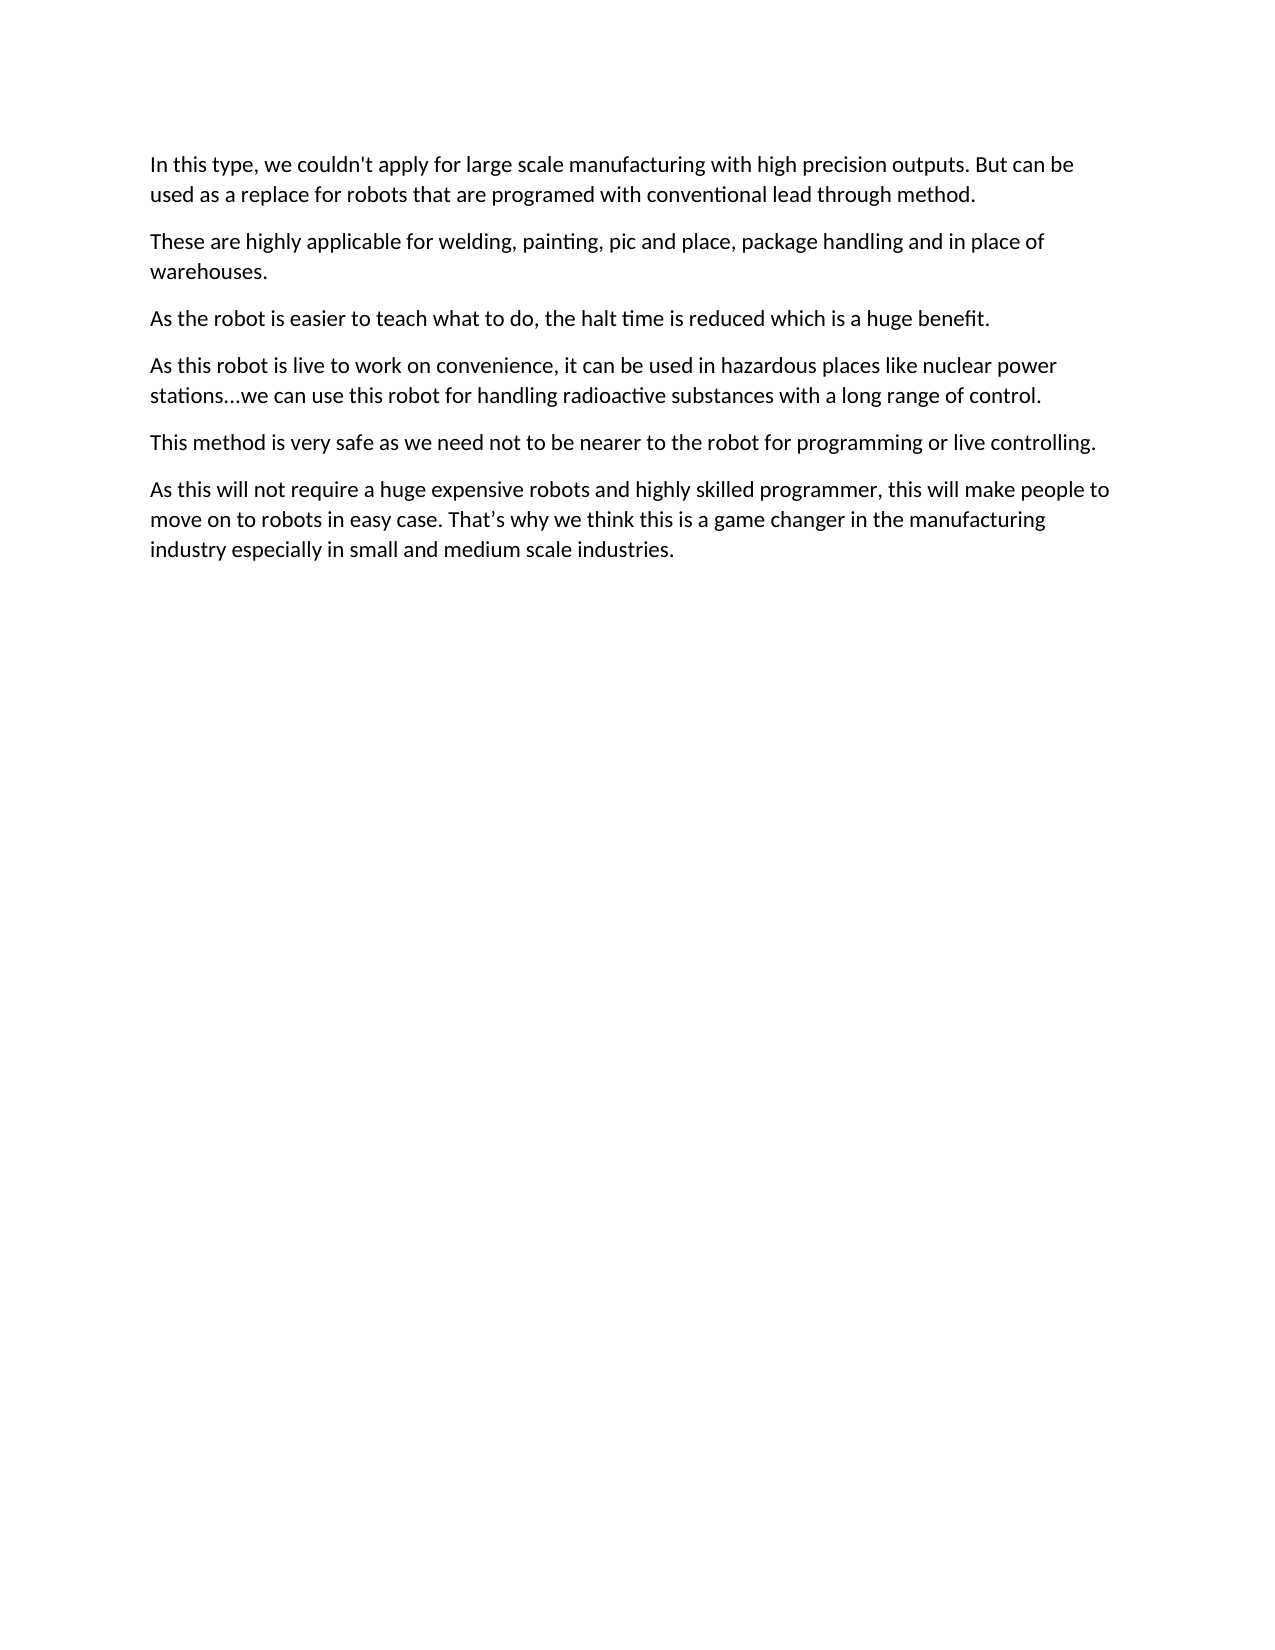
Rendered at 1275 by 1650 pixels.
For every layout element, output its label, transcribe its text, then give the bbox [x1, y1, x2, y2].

text As this will not require a huge expensive robots and highly skilled programmer, this will make people to move on to robots in easy case. That’s why we think this is a game changer in the manufacturing industry especially in small and medium scale industries. [150, 475, 1125, 563]
text In this type, we couldn't apply for large scale manufacturing with high precision outputs. But can be used as a replace for robots that are programed with conventional lead through method. [150, 150, 1125, 208]
text These are highly applicable for welding, painting, pic and place, package handling and in place of warehouses. [150, 227, 1125, 285]
text As this robot is live to work on convenience, it can be used in hazardous places like nuclear power stations...we can use this robot for handling radioactive substances with a long range of control. [150, 351, 1125, 409]
text This method is very safe as we need not to be nearer to the robot for programming or live controlling. [150, 428, 1125, 456]
text As the robot is easier to teach what to do, the halt time is reduced which is a huge benefit. [150, 304, 1125, 332]
